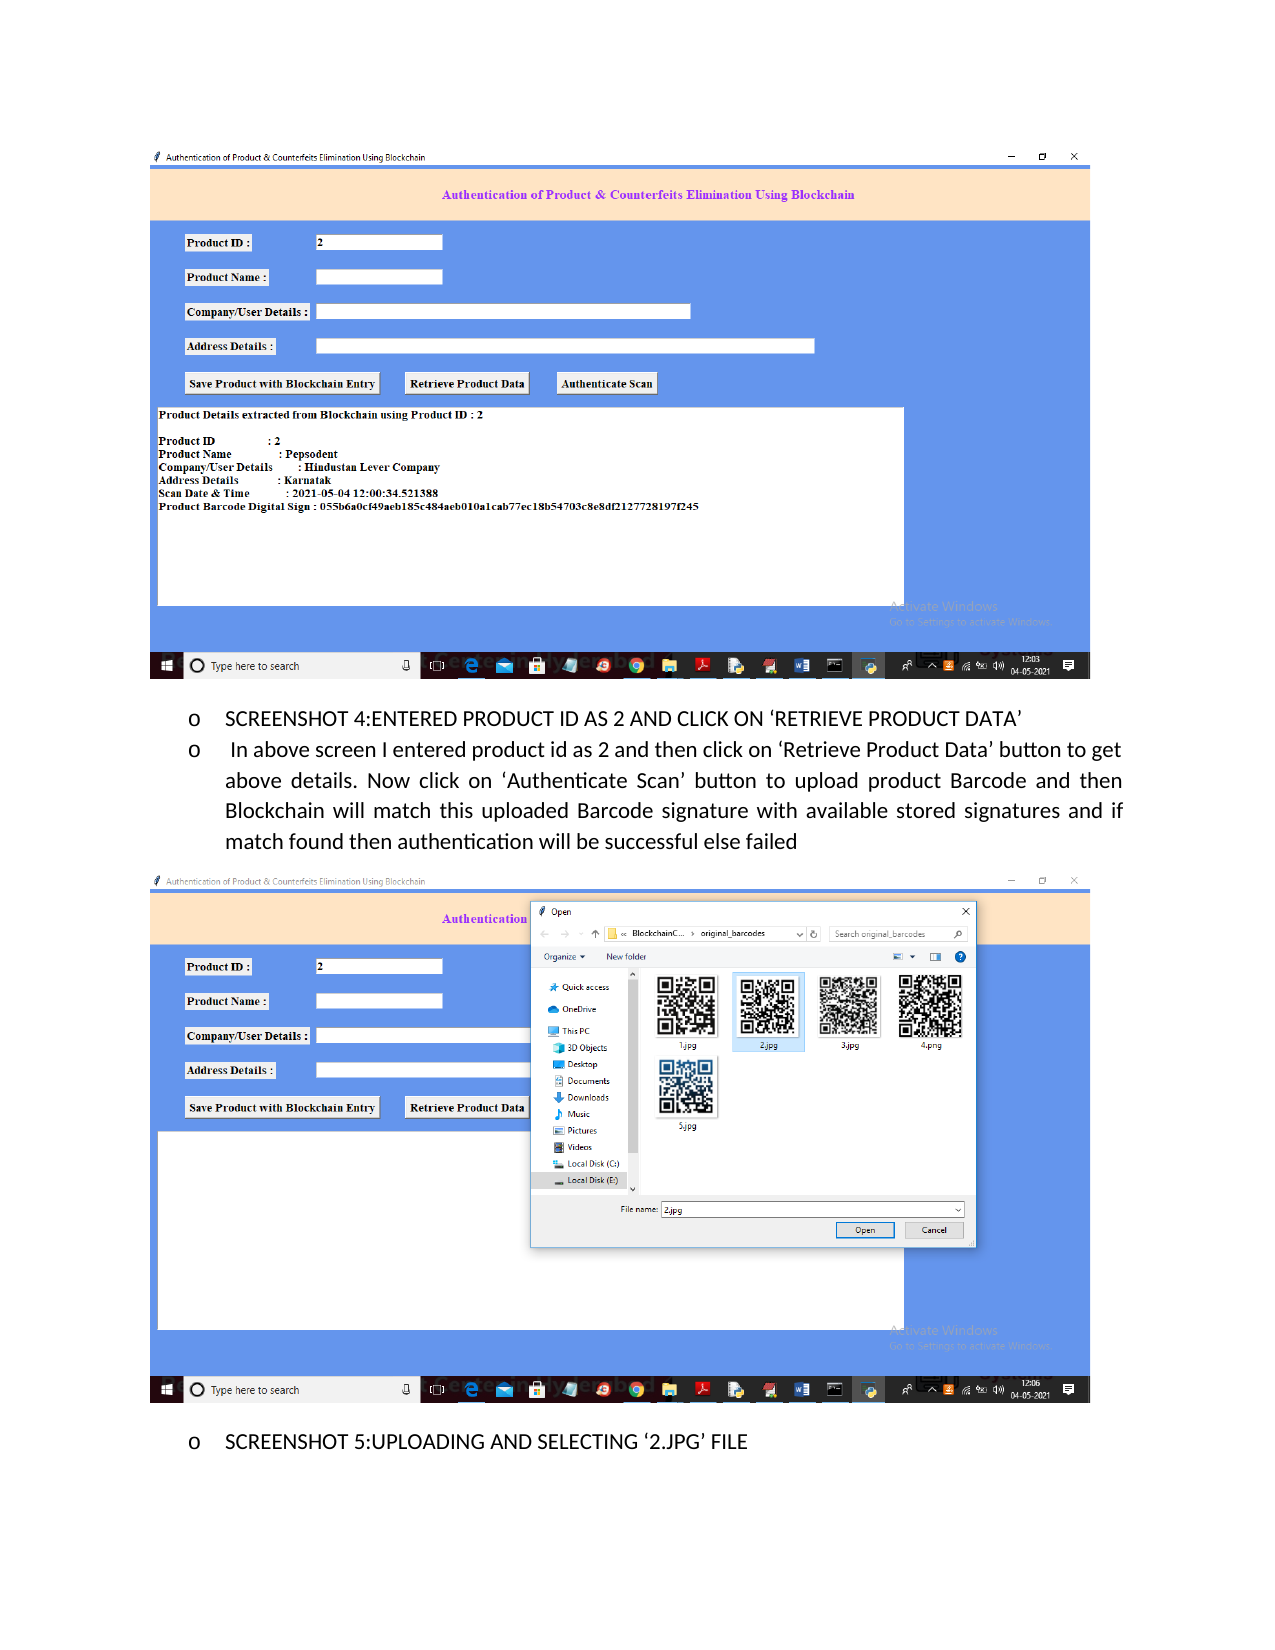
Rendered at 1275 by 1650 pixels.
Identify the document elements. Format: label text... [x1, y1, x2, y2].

picture [150, 150, 1091, 679]
list SCREENSHOT 4:ENTERED PRODUCT ID AS 2 AND CLICK ON ‘RETRIEVE PRODUCT DATA’ [187, 704, 1125, 733]
list In above screen I entered product id as 2 and then click on ‘Retrieve Product Data’ button to get above details. Now click on ‘Authenticate Scan’ button to upload product Barcode and then Blockchain will match this uploaded Barcode signature with available stored signatures and if match found then authentication will be successful else failed [187, 735, 1125, 855]
picture [150, 873, 1091, 1403]
list SCREENSHOT 5:UPLOADING AND SELECTING ‘2.JPG’ FILE [187, 1427, 1125, 1457]
